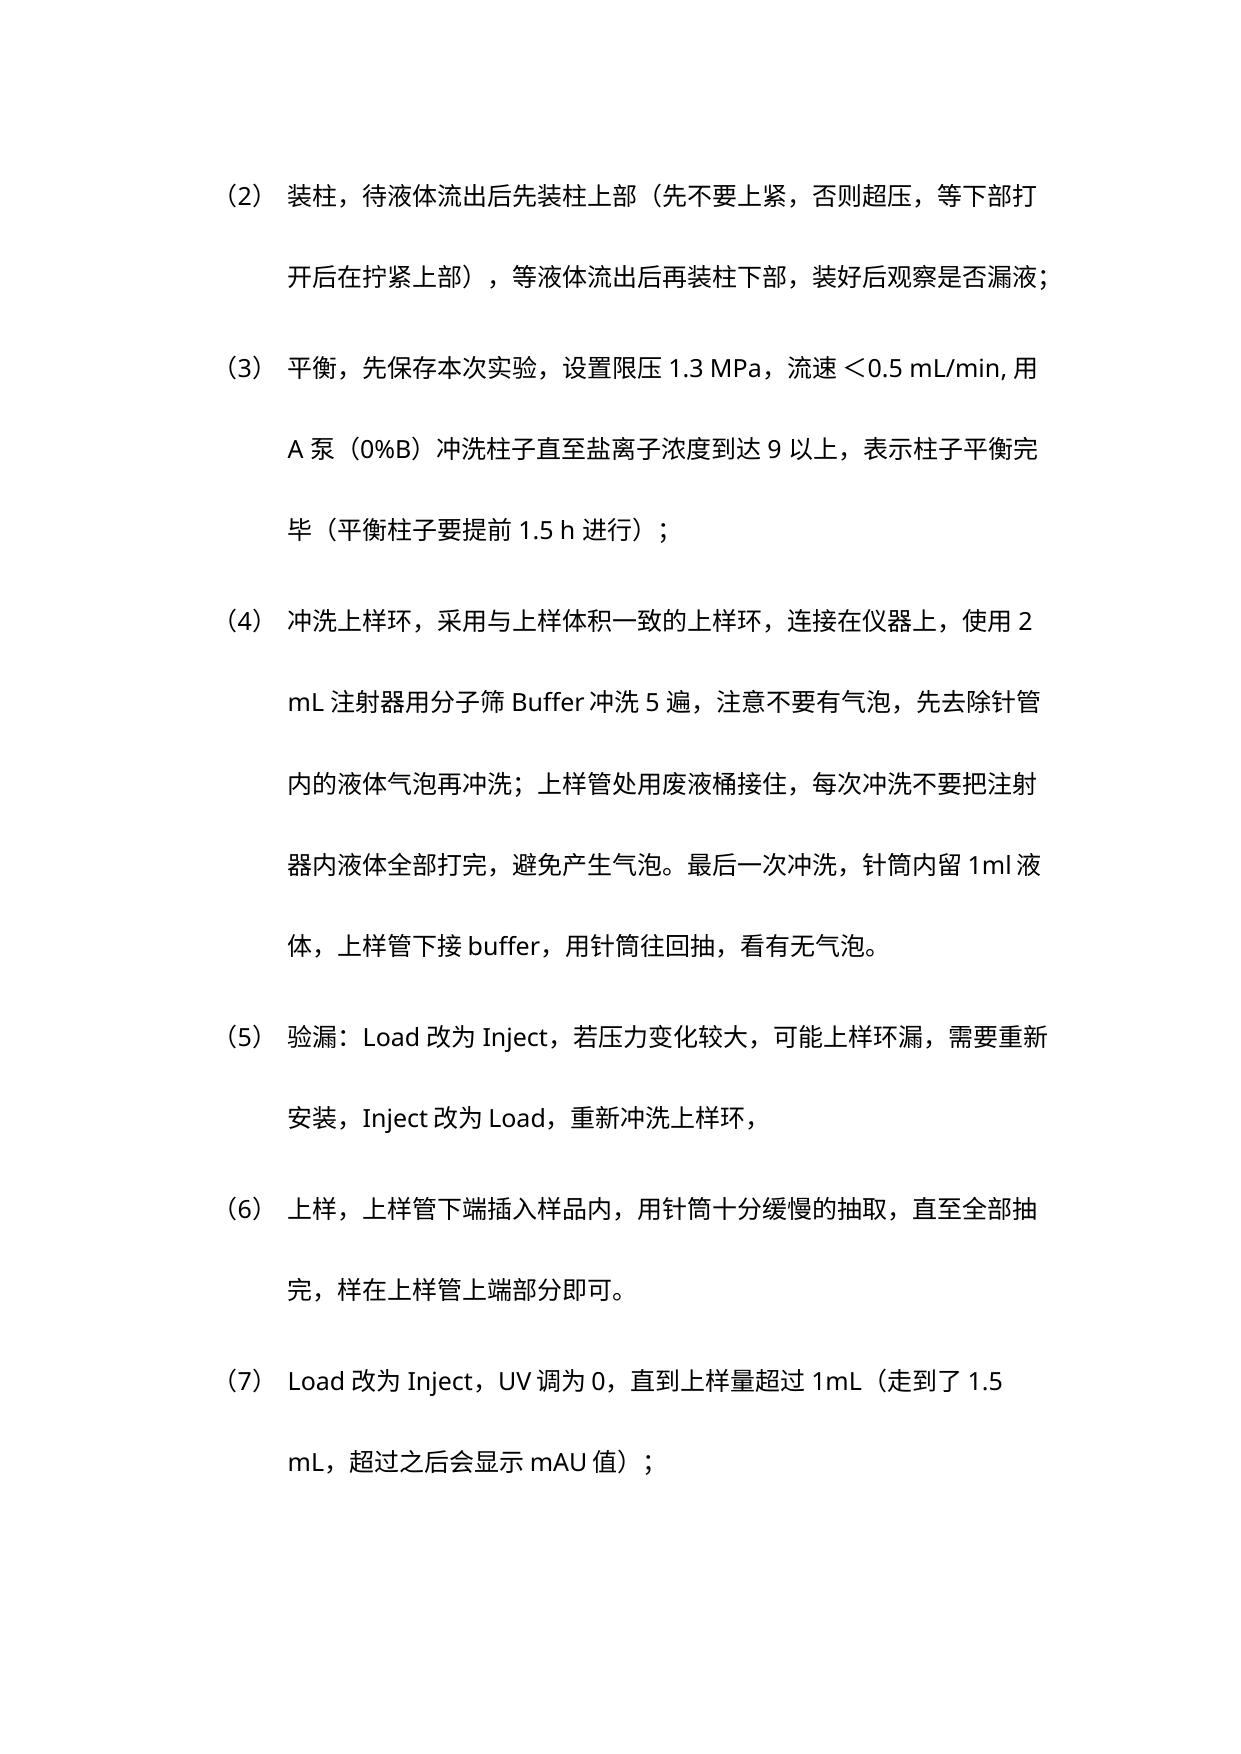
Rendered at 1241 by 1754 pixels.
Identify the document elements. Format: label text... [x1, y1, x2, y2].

list 装柱，待液体流出后先装柱上部（先不要上紧，否则超压，等下部打开后在拧紧上部），等液体流出后再装柱下部，装好后观察是否漏液； [212, 162, 1053, 308]
list 冲洗上样环，采用与上样体积一致的上样环，连接在仪器上，使用 2 mL 注射器用分子筛 Buffer冲洗 5 遍，注意不要有气泡，先去除针管内的液体气泡再冲洗；上样管处用废液桶接住，每次冲洗不要把注射器内液体全部打完，避免产生气泡。最后一次冲洗，针筒内留1ml液体，上样管下接buffer，用针筒往回抽，看有无气泡。 [212, 587, 1053, 977]
list Load 改为 Inject，UV调为0，直到上样量超过 1mL（走到了 1.5 mL，超过之后会显示 mAU值）； [212, 1347, 1053, 1493]
list 平衡，先保存本次实验，设置限压 1.3 MPa，流速 ＜0.5 mL/min, 用 A 泵（0%B）冲洗柱子直至盐离子浓度到达 9 以上，表示柱子平衡完毕（平衡柱子要提前 1.5 h 进行）； [212, 334, 1053, 561]
list 上样，上样管下端插入样品内，用针筒十分缓慢的抽取，直至全部抽完，样在上样管上端部分即可。 [212, 1175, 1053, 1321]
list 验漏：Load 改为 Inject，若压力变化较大，可能上样环漏，需要重新安装，Inject改为Load，重新冲洗上样环， [212, 1003, 1053, 1149]
